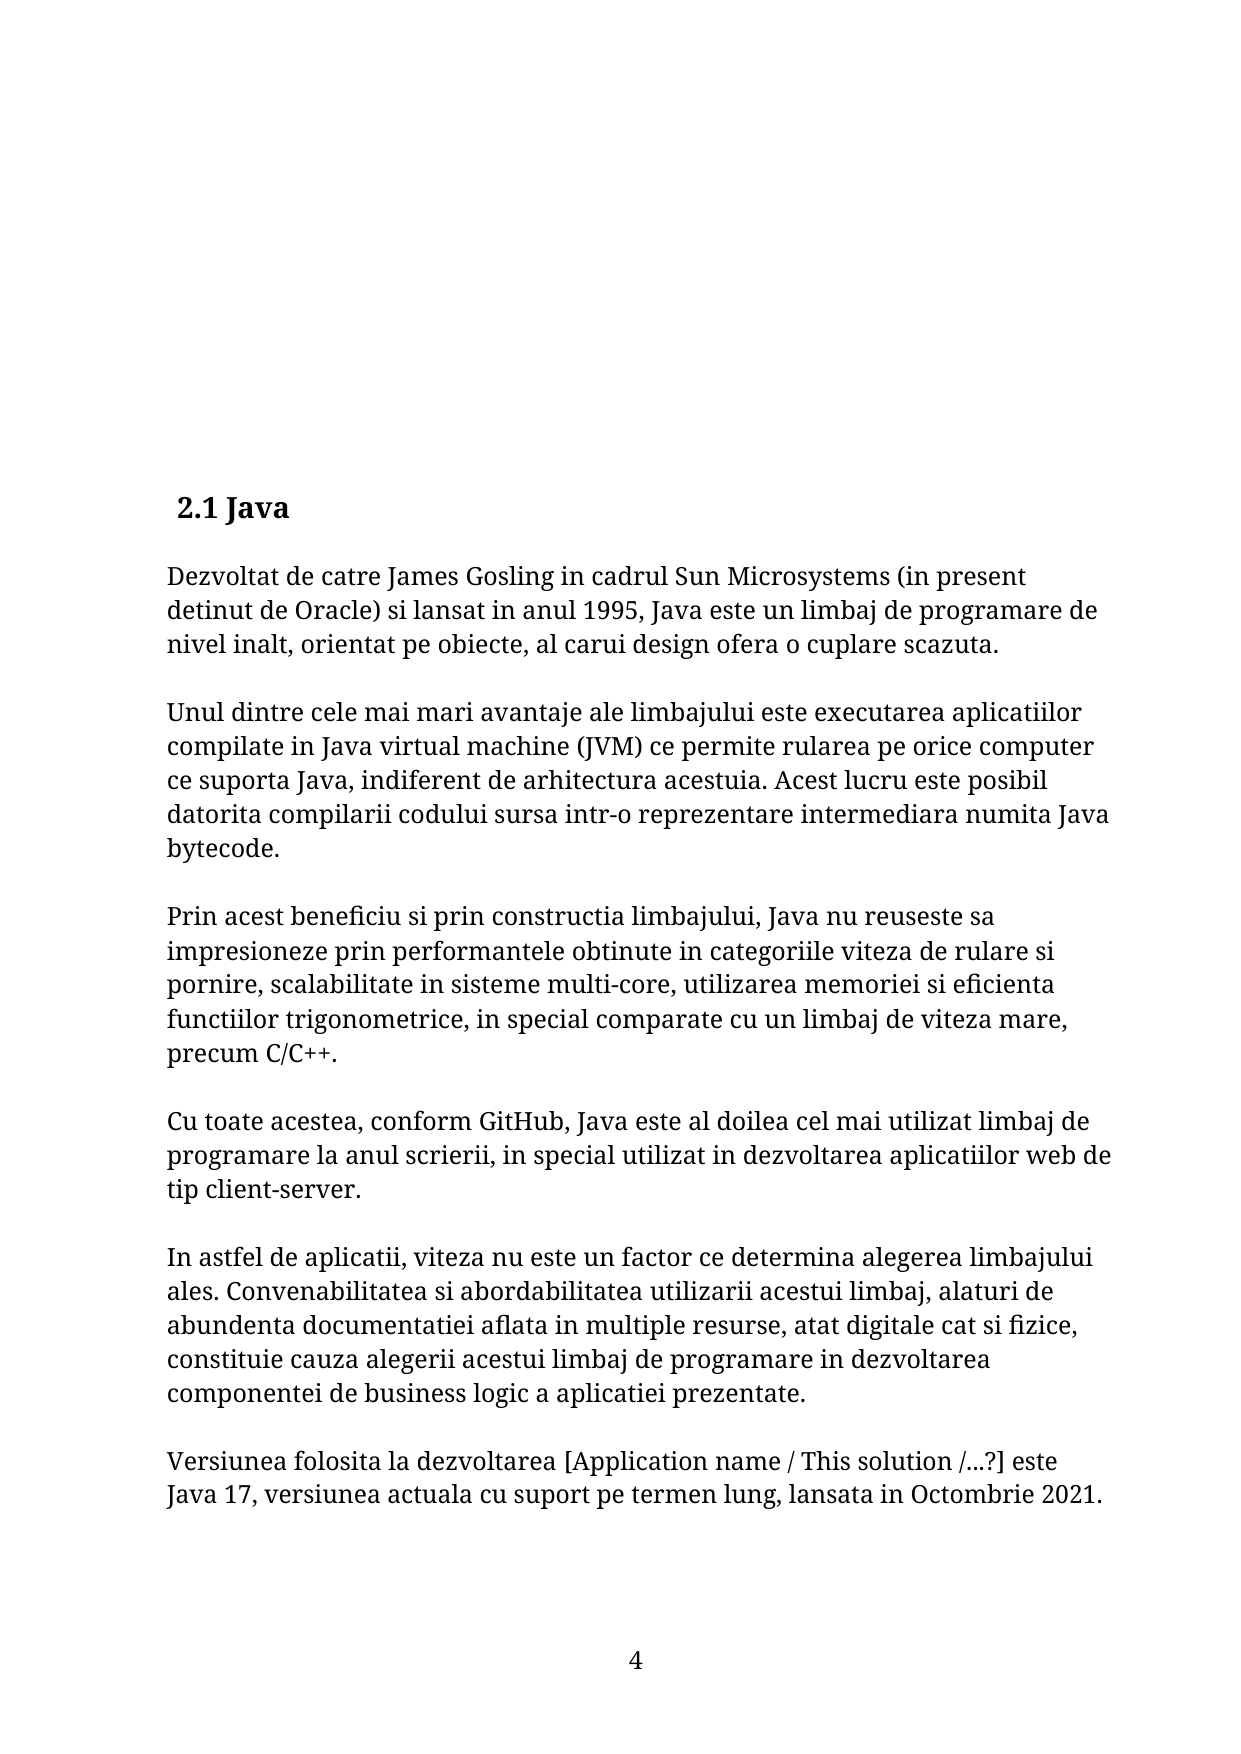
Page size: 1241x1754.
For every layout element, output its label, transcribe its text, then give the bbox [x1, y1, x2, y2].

text Versiunea folosita la dezvoltarea [Application name / This solution /...?] este Java 17, versiunea actuala cu suport pe termen lung, lansata in Octombrie 2021. [167, 1444, 1113, 1510]
text Cu toate acestea, conform GitHub, Java este al doilea cel mai utilizat limbaj de programare la anul scrierii, in special utilizat in dezvoltarea aplicatiilor web de tip client-server. [167, 1103, 1113, 1206]
subtitle 2.1 Java [177, 487, 1113, 527]
text Prin acest beneficiu si prin constructia limbajului, Java nu reuseste sa impresioneze prin performantele obtinute in categoriile viteza de rulare si pornire, scalabilitate in sisteme multi-core, utilizarea memoriei si eficienta functiilor trigonometrice, in special comparate cu un limbaj de viteza mare, precum C/C++. [167, 899, 1113, 1069]
text In astfel de aplicatii, viteza nu este un factor ce determina alegerea limbajului ales. Convenabilitatea si abordabilitatea utilizarii acestui limbaj, alaturi de abundenta documentatiei aflata in multiple resurse, atat digitale cat si fizice, constituie cauza alegerii acestui limbaj de programare in dezvoltarea componentei de business logic a aplicatiei prezentate. [167, 1240, 1113, 1410]
text Dezvoltat de catre James Gosling in cadrul Sun Microsystems (in present detinut de Oracle) si lansat in anul 1995, Java este un limbaj de programare de nivel inalt, orientat pe obiecte, al carui design ofera o cuplare scazuta. [167, 558, 1113, 661]
text Unul dintre cele mai mari avantaje ale limbajului este executarea aplicatiilor compilate in Java virtual machine (JVM) ce permite rularea pe orice computer ce suporta Java, indiferent de arhitectura acestuia. Acest lucru este posibil datorita compilarii codului sursa intr-o reprezentare intermediara numita Java bytecode. [167, 695, 1113, 865]
